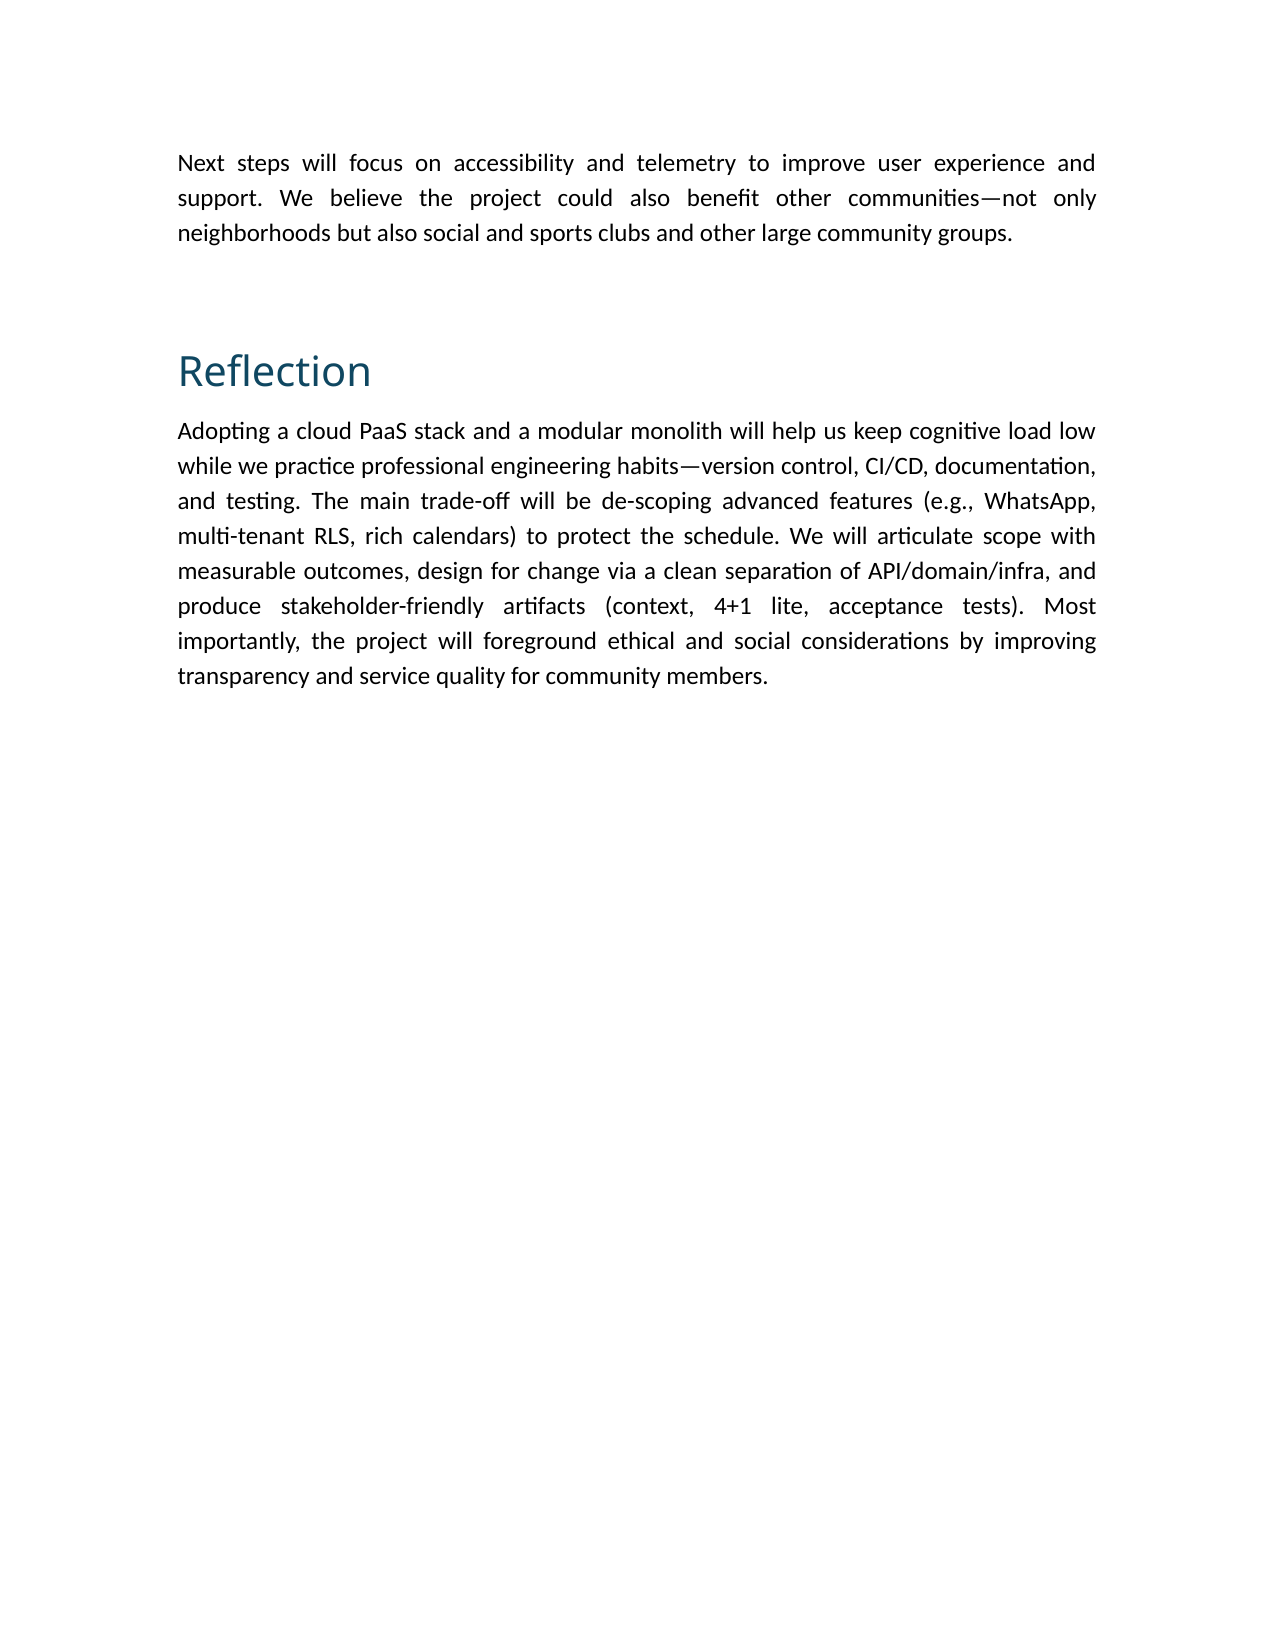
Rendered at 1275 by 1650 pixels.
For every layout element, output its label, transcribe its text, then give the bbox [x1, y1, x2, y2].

subtitle Reflection [177, 342, 1098, 398]
text Next steps will focus on accessibility and telemetry to improve user experience and support. We believe the project could also benefit other communities—not only neighborhoods but also social and sports clubs and other large community groups. [177, 148, 1098, 248]
text Adopting a cloud PaaS stack and a modular monolith will help us keep cognitive load low while we practice professional engineering habits—version control, CI/CD, documentation, and testing. The main trade-off will be de-scoping advanced features (e.g., WhatsApp, multi-tenant RLS, rich calendars) to protect the schedule. We will articulate scope with measurable outcomes, design for change via a clean separation of API/domain/infra, and produce stakeholder-friendly artifacts (context, 4+1 lite, acceptance tests). Most importantly, the project will foreground ethical and social considerations by improving transparency and service quality for community members. [177, 415, 1098, 691]
